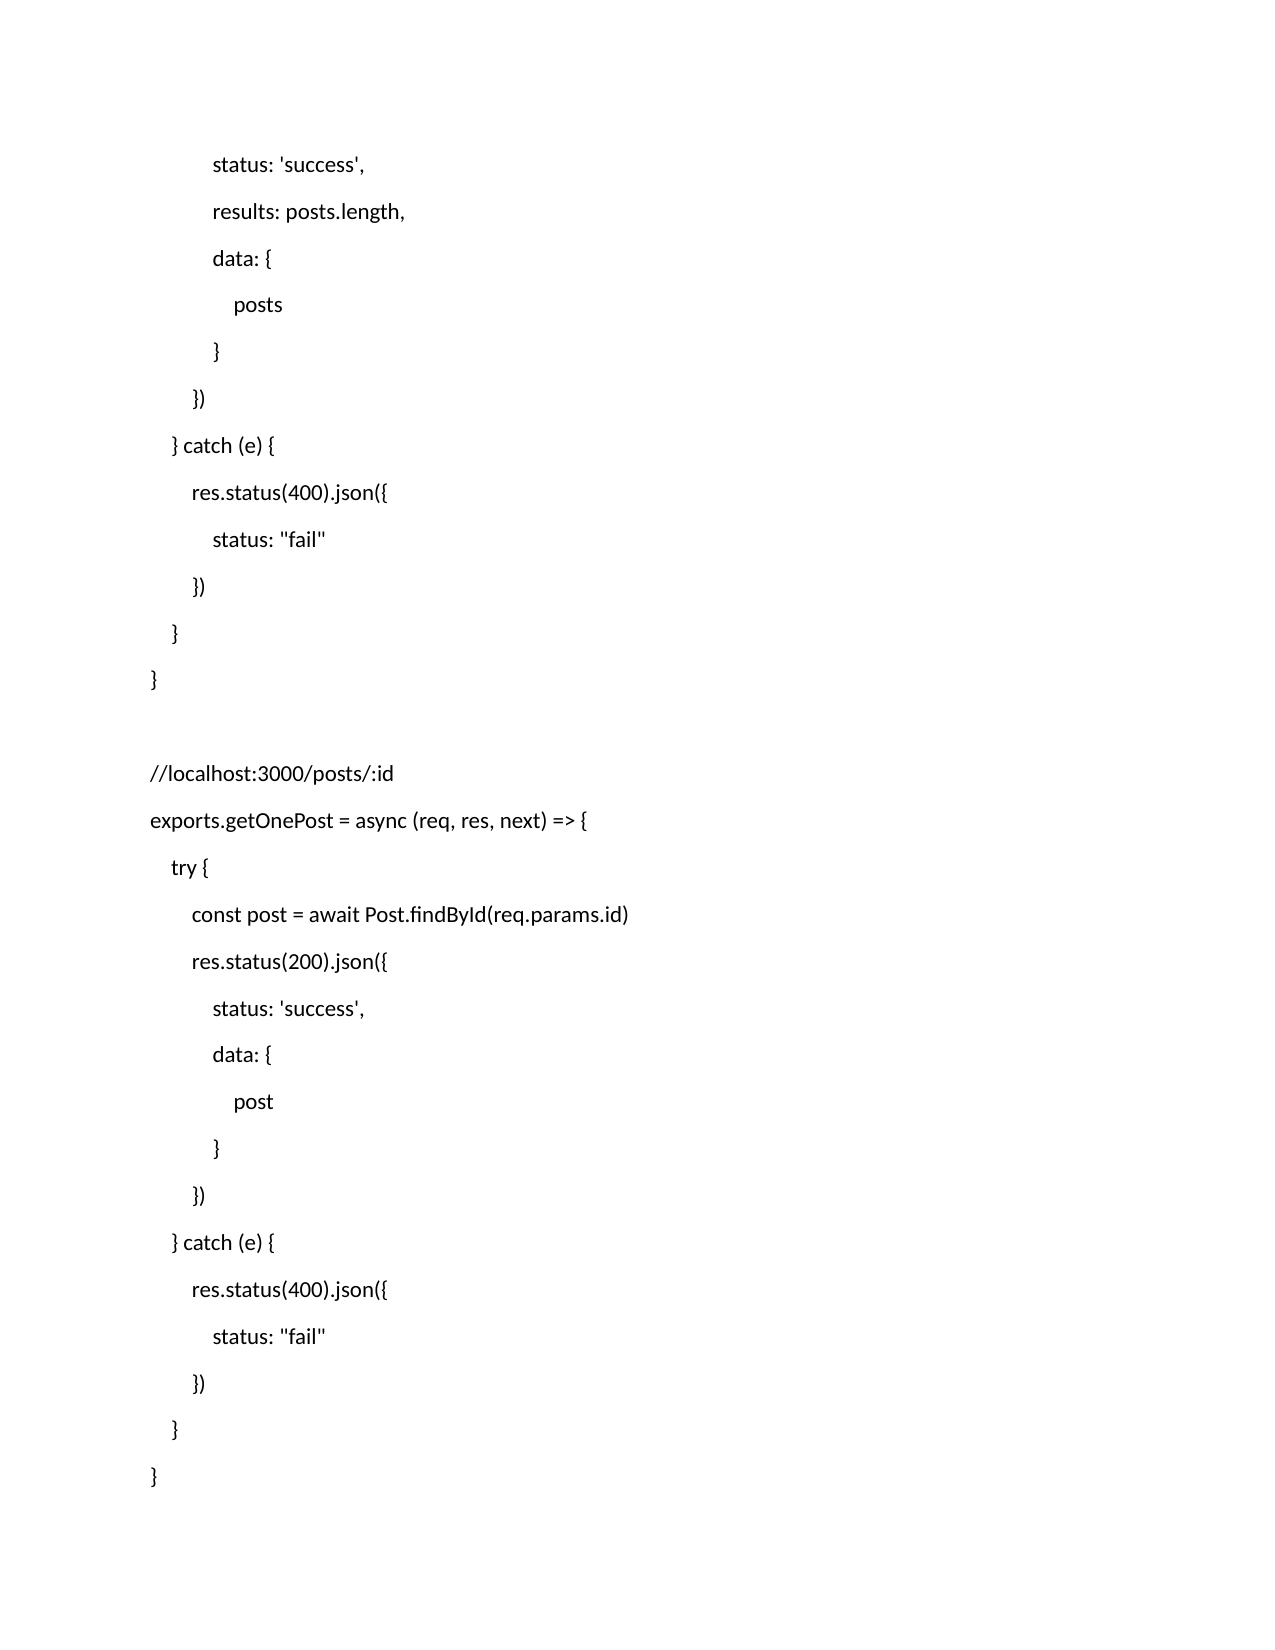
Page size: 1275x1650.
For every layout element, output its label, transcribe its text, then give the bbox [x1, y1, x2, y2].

text res.status(400).json({ [150, 478, 1125, 506]
text }) [150, 1369, 1125, 1397]
text }) [150, 572, 1125, 600]
text //localhost:3000/posts/:id [150, 759, 1125, 787]
text }) [150, 384, 1125, 412]
text } [150, 1416, 1125, 1444]
text } catch (e) { [150, 1228, 1125, 1256]
text }) [150, 1181, 1125, 1209]
text results: posts.length, [150, 197, 1125, 225]
text } [150, 666, 1125, 694]
text try { [150, 853, 1125, 881]
text } [150, 619, 1125, 647]
text posts [150, 291, 1125, 319]
text data: { [150, 244, 1125, 272]
text status: "fail" [150, 525, 1125, 553]
text const post = await Post.findById(req.params.id) [150, 900, 1125, 928]
text } [150, 1134, 1125, 1162]
text exports.getOnePost = async (req, res, next) => { [150, 806, 1125, 834]
text status: "fail" [150, 1322, 1125, 1350]
text status: 'success', [150, 994, 1125, 1022]
text } catch (e) { [150, 431, 1125, 459]
text post [150, 1087, 1125, 1116]
text res.status(200).json({ [150, 947, 1125, 975]
text status: 'success', [150, 150, 1125, 178]
text data: { [150, 1041, 1125, 1069]
text } [150, 1462, 1125, 1491]
text res.status(400).json({ [150, 1275, 1125, 1303]
text } [150, 337, 1125, 366]
